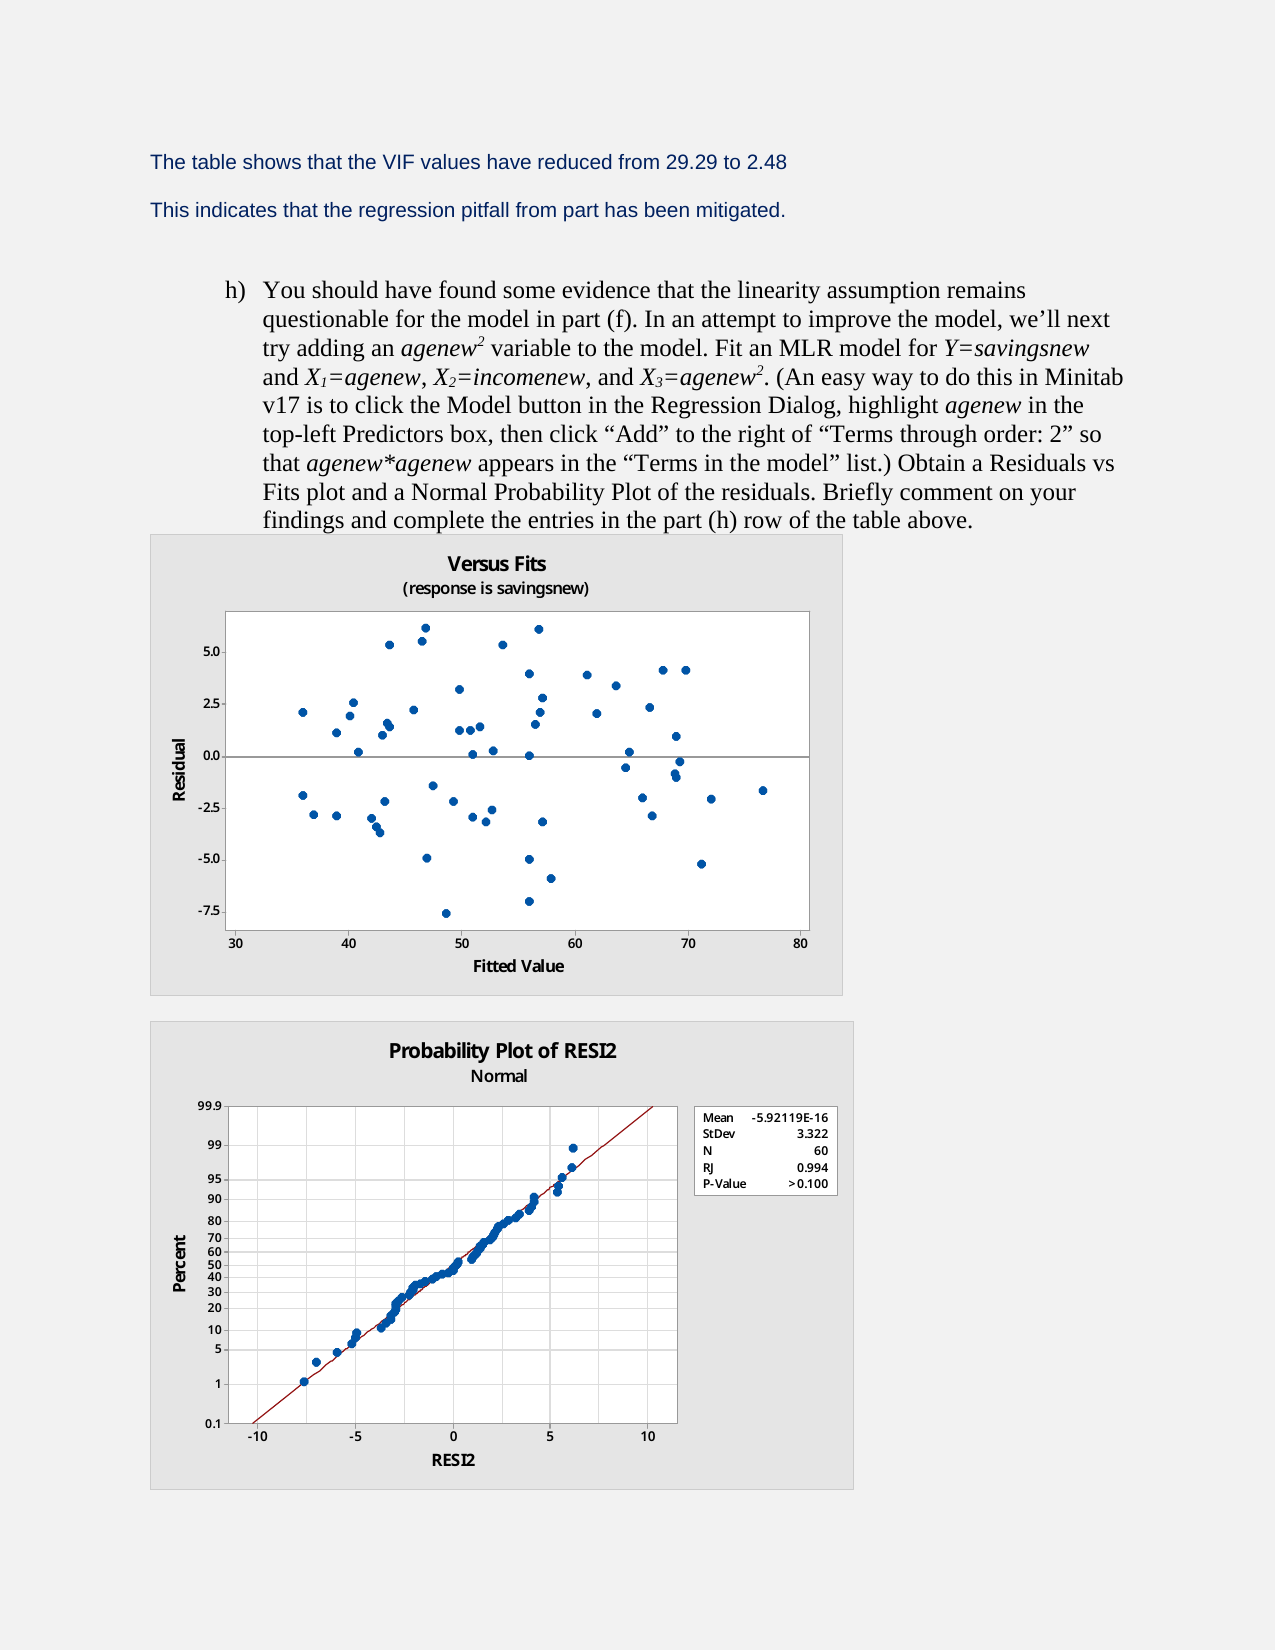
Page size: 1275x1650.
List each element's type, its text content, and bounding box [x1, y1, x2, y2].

text This indicates that the regression pitfall from part has been mitigated. [150, 198, 1125, 222]
list You should have found some evidence that the linearity assumption remains questionable for the model in part (f). In an attempt to improve the model, we’ll next try adding an agenew2 variable to the model. Fit an MLR model for Y=savingsnew and X1=agenew, X2=incomenew, and X3=agenew2. (An easy way to do this in Minitab v17 is to click the Model button in the Regression Dialog, highlight agenew in the top-left Predictors box, then click “Add” to the right of “Terms through order: 2” so that agenew*agenew appears in the “Terms in the model” list.) Obtain a Residuals vs Fits plot and a Normal Probability Plot of the residuals. Briefly comment on your findings and complete the entries in the part (h) row of the table above. [225, 275, 1125, 534]
text The table shows that the VIF values have reduced from 29.29 to 2.48 [150, 150, 1125, 174]
